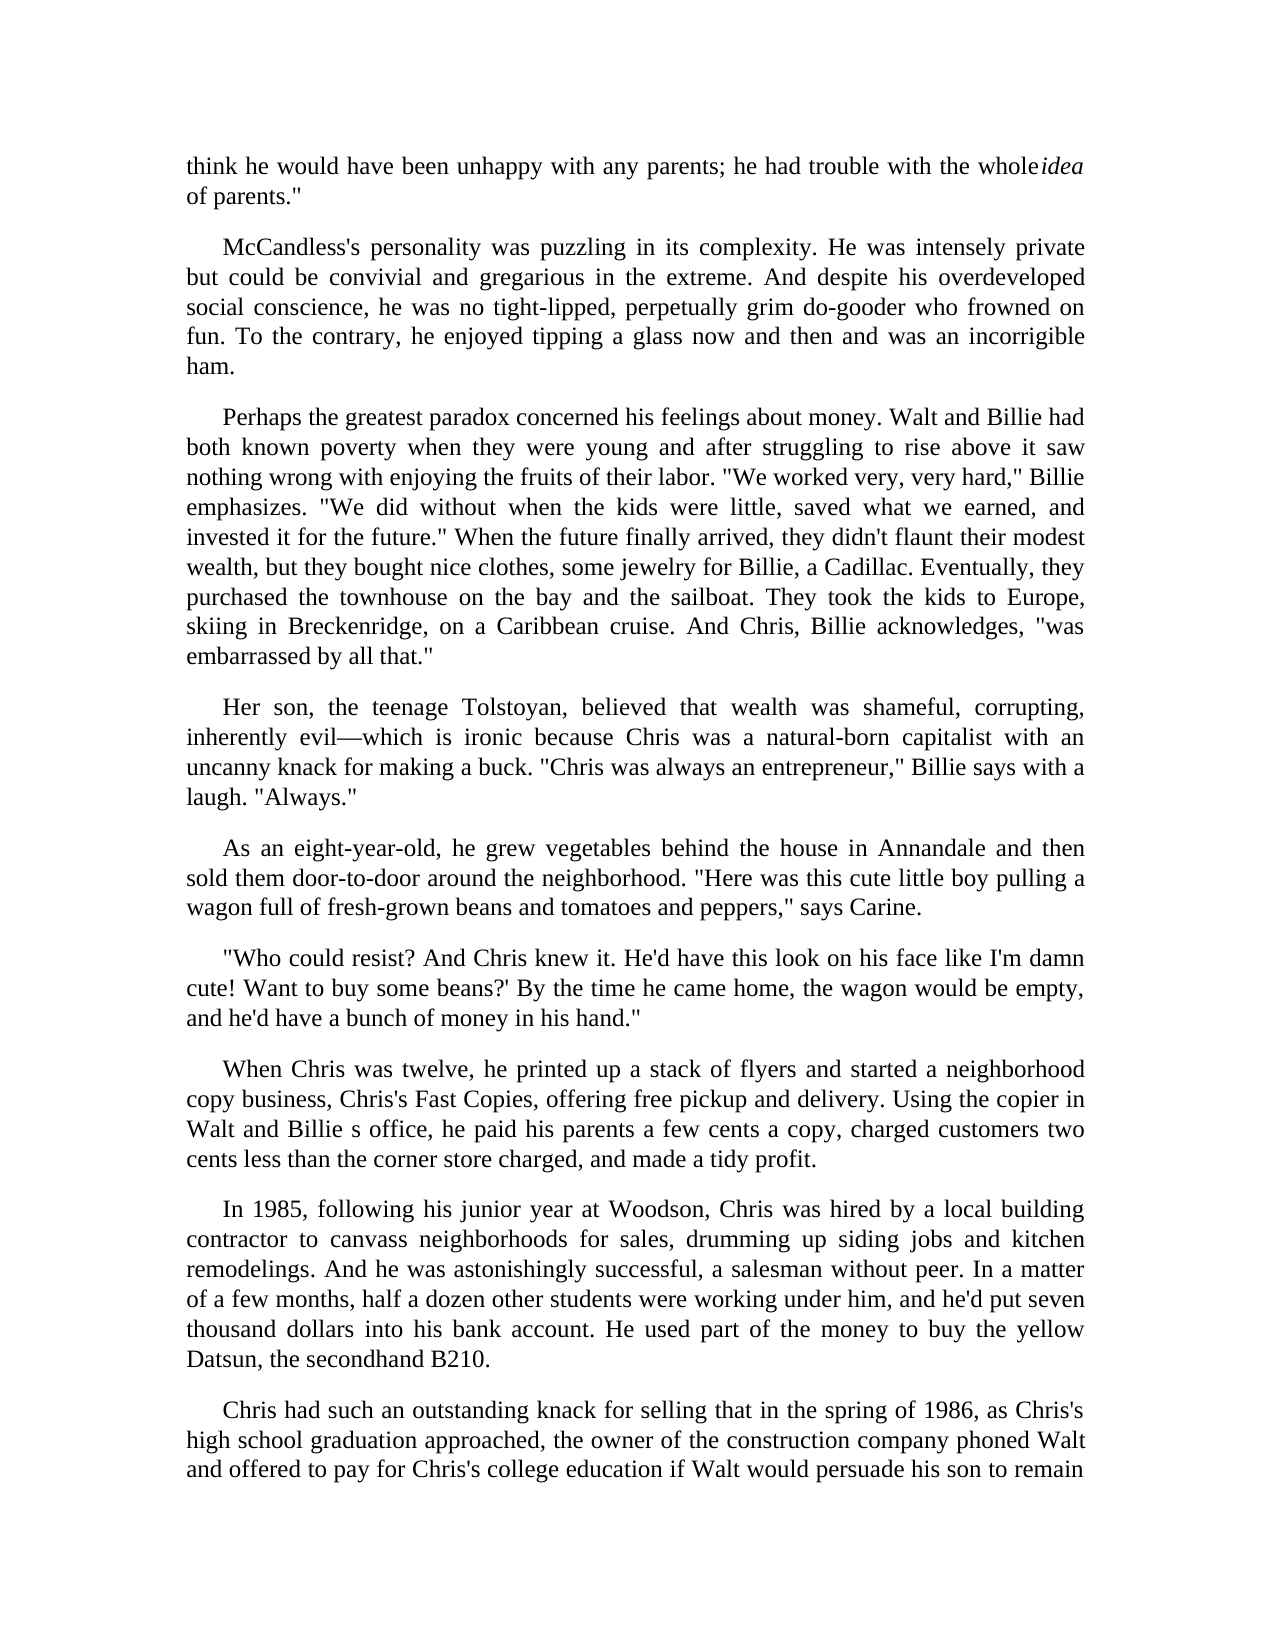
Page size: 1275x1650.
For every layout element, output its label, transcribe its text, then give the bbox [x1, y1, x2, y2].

text McCandless's personality was puzzling in its complexity. He was intensely private but could be convivial and gregarious in the extreme. And despite his overdeveloped social conscience, he was no tight-lipped, perpetually grim do-gooder who frowned on fun. To the contrary, he enjoyed tipping a glass now and then and was an incorrigible ham. [186, 232, 1086, 380]
text As an eight-year-old, he grew vegetables behind the house in Annandale and then sold them door-to-door around the neighborhood. "Here was this cute little boy pulling a wagon full of fresh-grown beans and tomatoes and peppers," says Carine. [186, 833, 1086, 921]
text Her son, the teenage Tolstoyan, believed that wealth was shameful, corrupting, inherently evil—which is ironic because Chris was a natural-born capitalist with an uncanny knack for making a buck. "Chris was always an entrepreneur," Billie says with a laugh. "Always." [186, 692, 1086, 811]
text Perhaps the greatest paradox concerned his feelings about money. Walt and Billie had both known poverty when they were young and after struggling to rise above it saw nothing wrong with enjoying the fruits of their labor. "We worked very, very hard," Billie emphasizes. "We did without when the kids were little, saved what we earned, and invested it for the future." When the future finally arrived, they didn't flaunt their modest wealth, but they bought nice clothes, some jewelry for Billie, a Cadillac. Eventually, they purchased the townhouse on the bay and the sailboat. They took the kids to Europe, skiing in Breckenridge, on a Caribbean cruise. And Chris, Billie acknowledges, "was embarrassed by all that." [186, 402, 1086, 670]
text "Who could resist? And Chris knew it. He'd have this look on his face like I'm damn cute! Want to buy some beans?' By the time he came home, the wagon would be empty, and he'd have a bunch of money in his hand." [186, 943, 1086, 1032]
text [187, 151, 1087, 210]
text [186, 1395, 1086, 1483]
text When Chris was twelve, he printed up a stack of flyers and started a neighborhood copy business, Chris's Fast Copies, offering free pickup and delivery. Using the copier in Walt and Billie s office, he paid his parents a few cents a copy, charged customers two cents less than the corner store charged, and made a tidy profit. [186, 1054, 1086, 1172]
text In 1985, following his junior year at Woodson, Chris was hired by a local building contractor to canvass neighborhoods for sales, drumming up siding jobs and kitchen remodelings. And he was astonishingly successful, a salesman without peer. In a matter of a few months, half a dozen other students were working under him, and he'd put seven thousand dollars into his bank account. He used part of the money to buy the yellow Datsun, the secondhand B210. [186, 1194, 1086, 1373]
